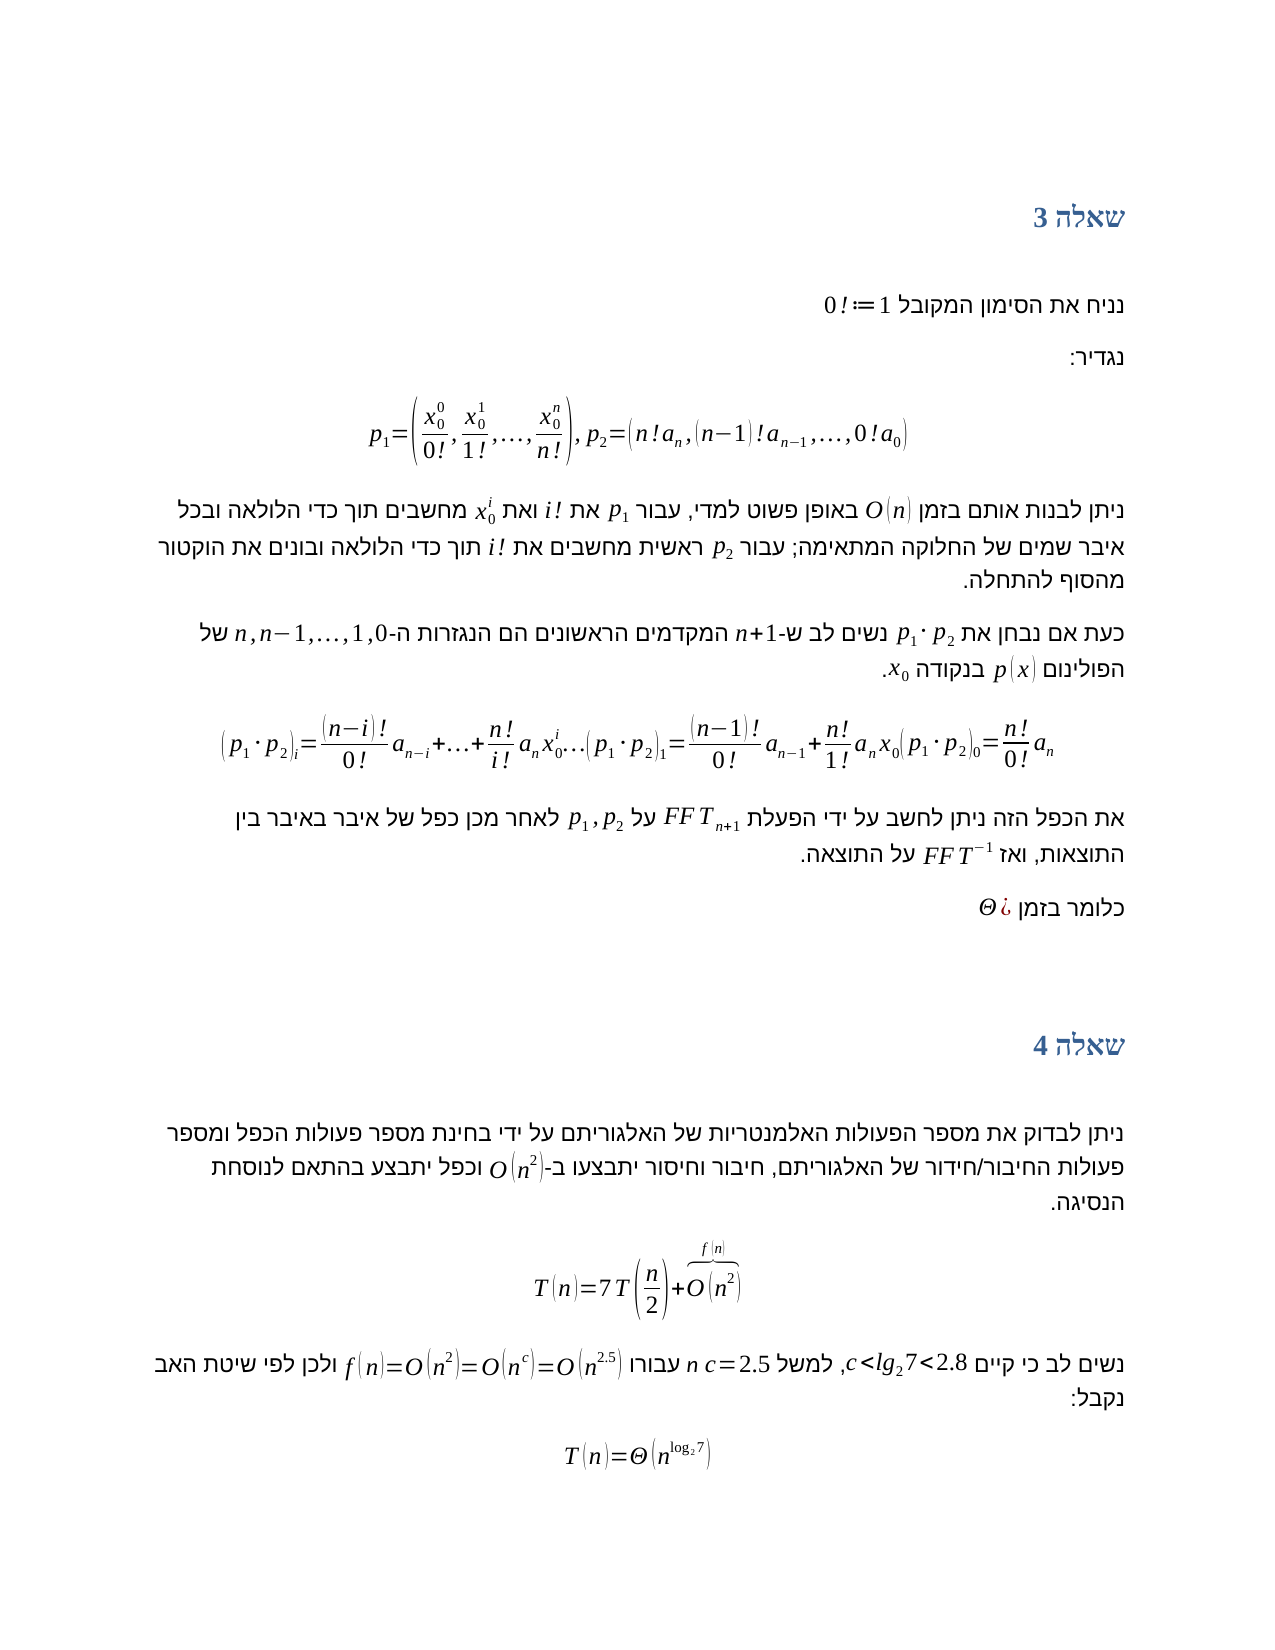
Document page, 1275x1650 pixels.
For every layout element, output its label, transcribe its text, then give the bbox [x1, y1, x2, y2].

subtitle שאלה 3 [150, 200, 1125, 233]
text נגדיר: [150, 344, 1125, 370]
text ניתן לבדוק את מספר הפעולות האלמנטריות של האלגוריתם על ידי בחינת מספר פעולות הכפל ומספר פעולות החיבור/חידור של האלגוריתם, חיבור וחיסור יתבצעו ב- וכפל יתבצע בהתאם לנוסחת הנסיגה. [150, 1120, 1125, 1215]
text נשים לב כי קיים , למשל n עבורו ולכן לפי שיטת האב נקבל: [150, 1347, 1125, 1412]
text כעת אם נבחן את נשים לב ש- המקדמים הראשונים הם הנגזרות ה- של הפולינום בנקודה . [150, 618, 1125, 684]
text נניח את הסימון המקובל [150, 292, 1125, 319]
text כלומר בזמן [150, 894, 1125, 922]
text את הכפל הזה ניתן לחשב על ידי הפעלת על לאחר מכן כפל של איבר באיבר בין התוצאות, ואז על התוצאה. [150, 803, 1125, 869]
subtitle שאלה 4 [150, 1028, 1125, 1062]
text ניתן לבנות אותם בזמן באופן פשוט למדי, עבור את ואת מחשבים תוך כדי הלולאה ובכל איבר שמים של החלוקה המתאימה; עבור ראשית מחשבים את תוך כדי הלולאה ובונים את הוקטור מהסוף להתחלה. [150, 493, 1125, 593]
